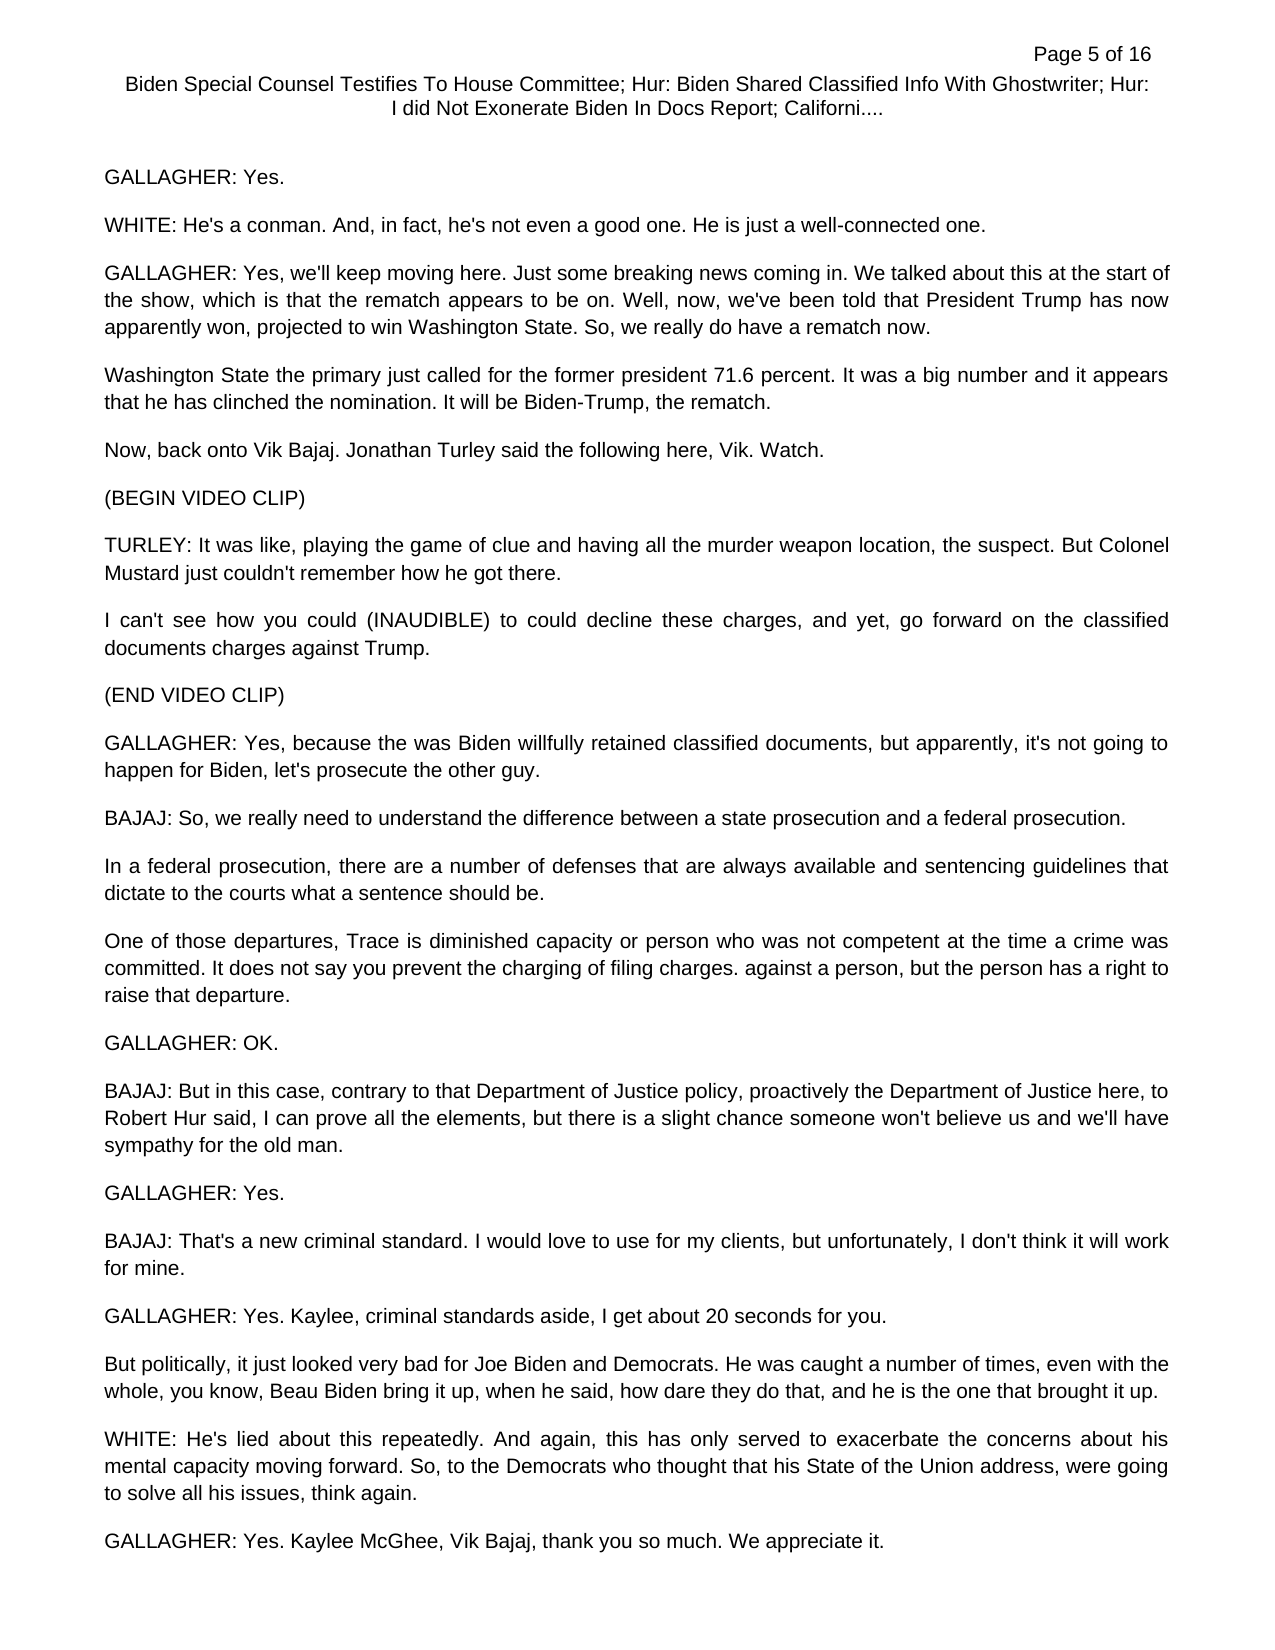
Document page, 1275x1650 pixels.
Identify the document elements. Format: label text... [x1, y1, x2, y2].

text One of those departures, Trace is diminished capacity or person who was not competent at the time a crime was committed. It does not say you prevent the charging of filing charges. against a person, but the person has a right to raise that departure. [104, 926, 1171, 1007]
text GALLAGHER: Yes, because the was Biden willfully retained classified documents, but apparently, it's not going to happen for Biden, let's prosecute the other guy. [104, 728, 1171, 782]
text (END VIDEO CLIP) [104, 680, 1171, 707]
text GALLAGHER: Yes. [104, 161, 1171, 188]
text GALLAGHER: Yes. Kaylee, criminal standards aside, I get about 20 seconds for you. [104, 1301, 1171, 1328]
text I can't see how you could (INAUDIBLE) to could decline these charges, and yet, go forward on the classified documents charges against Trump. [104, 605, 1171, 659]
text Now, back onto Vik Bajaj. Jonathan Turley said the following here, Vik. Watch. [104, 434, 1171, 461]
text TURLEY: It was like, playing the game of clue and having all the murder weapon location, the suspect. But Colonel Mustard just couldn't remember how he got there. [104, 530, 1171, 584]
text But politically, it just looked very bad for Joe Biden and Democrats. He was caught a number of times, even with the whole, you know, Beau Biden bring it up, when he said, how dare they do that, and he is the one that brought it up. [104, 1349, 1171, 1403]
text GALLAGHER: Yes. Kaylee McGhee, Vik Bajaj, thank you so much. We appreciate it. [104, 1526, 1171, 1553]
text WHITE: He's a conman. And, in fact, he's not even a good one. He is just a well-connected one. [104, 209, 1171, 236]
text GALLAGHER: Yes. [104, 1178, 1171, 1205]
text GALLAGHER: OK. [104, 1028, 1171, 1055]
text GALLAGHER: Yes, we'll keep moving here. Just some breaking news coming in. We talked about this at the start of the show, which is that the rematch appears to be on. Well, now, we've been told that President Trump has now apparently won, projected to win Washington State. So, we really do have a rematch now. [104, 257, 1171, 338]
text (BEGIN VIDEO CLIP) [104, 482, 1171, 509]
text Washington State the primary just called for the former president 71.6 percent. It was a big number and it appears that he has clinched the nomination. It will be Biden-Trump, the rematch. [104, 359, 1171, 413]
text BAJAJ: But in this case, contrary to that Department of Justice policy, proactively the Department of Justice here, to Robert Hur said, I can prove all the elements, but there is a slight chance someone won't believe us and we'll have sympathy for the old man. [104, 1076, 1171, 1157]
text In a federal prosecution, there are a number of defenses that are always available and sentencing guidelines that dictate to the courts what a sentence should be. [104, 851, 1171, 905]
text WHITE: He's lied about this repeatedly. And again, this has only served to exacerbate the concerns about his mental capacity moving forward. So, to the Democrats who thought that his State of the Union address, were going to solve all his issues, think again. [104, 1424, 1171, 1505]
text BAJAJ: That's a new criminal standard. I would love to use for my clients, but unfortunately, I don't think it will work for mine. [104, 1226, 1171, 1280]
text BAJAJ: So, we really need to understand the difference between a state prosecution and a federal prosecution. [104, 803, 1171, 830]
